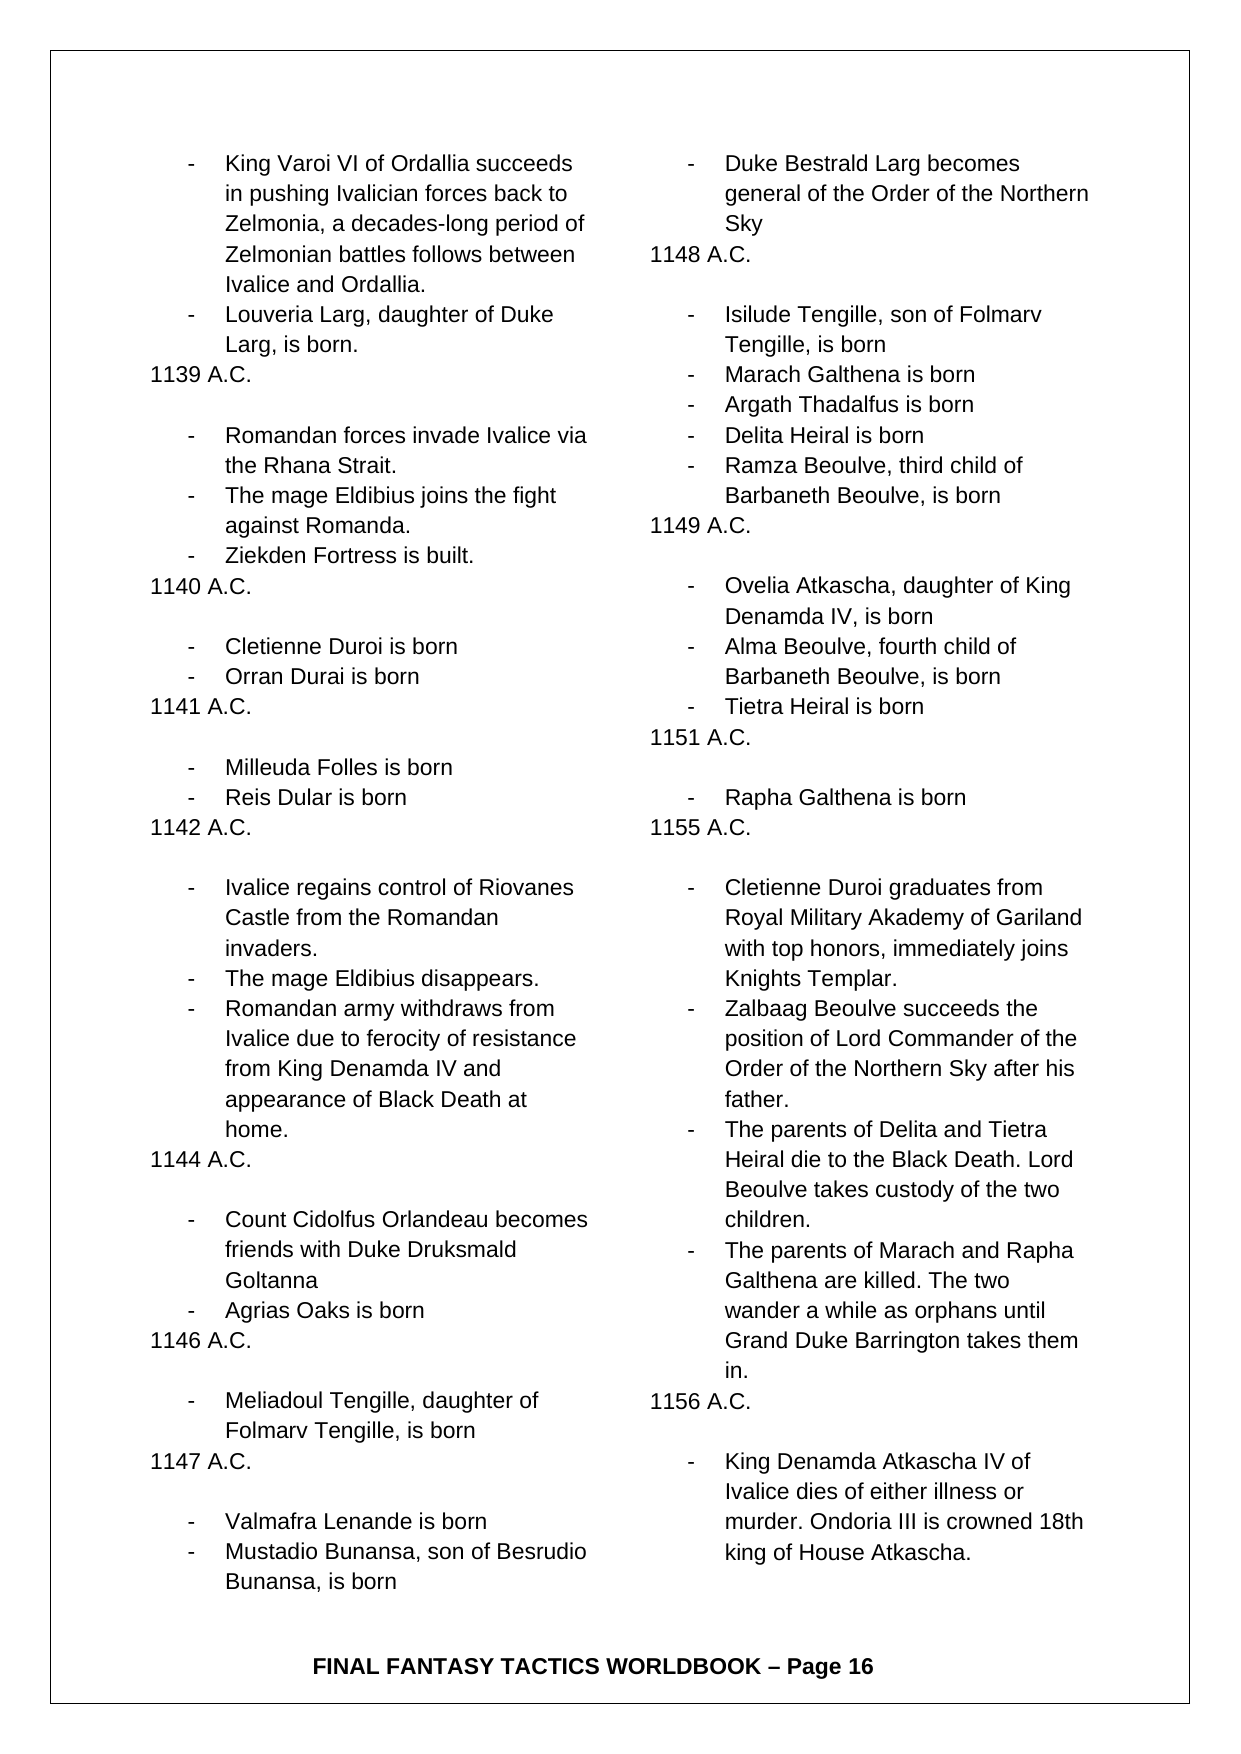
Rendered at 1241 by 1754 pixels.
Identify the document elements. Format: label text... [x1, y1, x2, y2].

list Argath Thadalfus is born [687, 391, 1090, 418]
list Tietra Heiral is born [687, 693, 1090, 720]
list Alma Beoulve, fourth child of Barbaneth Beoulve, is born [687, 633, 1090, 689]
list Agrias Oaks is born [187, 1297, 591, 1323]
text 1144 A.C. [150, 1146, 591, 1172]
list Ramza Beoulve, third child of Barbaneth Beoulve, is born [687, 452, 1090, 508]
list Meliadoul Tengille, daughter of Folmarv Tengille, is born [187, 1387, 591, 1444]
list Mustadio Bunansa, son of Besrudio Bunansa, is born [187, 1538, 591, 1595]
text 1139 A.C. [150, 361, 591, 388]
list King Denamda Atkascha IV of Ivalice dies of either illness or murder. Ondoria III is crowned 18th king of House Atkascha. [687, 1448, 1090, 1565]
list Ziekden Fortress is built. [187, 542, 591, 569]
list The mage Eldibius joins the fight against Romanda. [187, 482, 591, 539]
list Romandan army withdraws from Ivalice due to ferocity of resistance from King Denamda IV and appearance of Black Death at home. [187, 995, 591, 1142]
text 1147 A.C. [150, 1448, 591, 1474]
text 1149 A.C. [649, 512, 1090, 539]
text 1141 A.C. [150, 693, 591, 720]
list Isilude Tengille, son of Folmarv Tengille, is born [687, 301, 1090, 357]
list Cletienne Duroi is born [187, 633, 591, 659]
text 1156 A.C. [649, 1388, 1090, 1414]
list Cletienne Duroi graduates from Royal Military Akademy of Gariland with top honors, immediately joins Knights Templar. [687, 874, 1090, 991]
list King Varoi VI of Ordallia succeeds in pushing Ivalician forces back to Zelmonia, a decades-long period of Zelmonian battles follows between Ivalice and Ordallia. [187, 150, 591, 297]
list Rapha Galthena is born [687, 784, 1090, 810]
list Reis Dular is born [187, 784, 591, 810]
list Marach Galthena is born [687, 361, 1090, 388]
list Ovelia Atkascha, daughter of King Denamda IV, is born [687, 572, 1090, 629]
list The mage Eldibius disappears. [187, 965, 591, 991]
list Louveria Larg, daughter of Duke Larg, is born. [187, 301, 591, 358]
list Valmafra Lenande is born [187, 1508, 591, 1534]
list The parents of Marach and Rapha Galthena are killed. The two wander a while as orphans until Grand Duke Barrington takes them in. [687, 1237, 1090, 1384]
text 1146 A.C. [150, 1327, 591, 1353]
text 1155 A.C. [649, 814, 1090, 840]
list Orran Durai is born [187, 663, 591, 689]
list Delita Heiral is born [687, 422, 1090, 448]
list Ivalice regains control of Riovanes Castle from the Romandan invaders. [187, 874, 591, 961]
list Milleuda Folles is born [187, 753, 591, 780]
list The parents of Delita and Tietra Heiral die to the Black Death. Lord Beoulve takes custody of the two children. [687, 1116, 1090, 1233]
text 1140 A.C. [150, 573, 591, 599]
text 1151 A.C. [649, 723, 1090, 750]
text 1148 A.C. [649, 241, 1090, 267]
list Duke Bestrald Larg becomes general of the Order of the Northern Sky [687, 150, 1090, 237]
list Count Cidolfus Orlandeau becomes friends with Duke Druksmald Goltanna [187, 1206, 591, 1293]
list Zalbaag Beoulve succeeds the position of Lord Commander of the Order of the Northern Sky after his father. [687, 995, 1090, 1112]
list Romandan forces invade Ivalice via the Rhana Strait. [187, 422, 591, 478]
text 1142 A.C. [150, 814, 591, 840]
